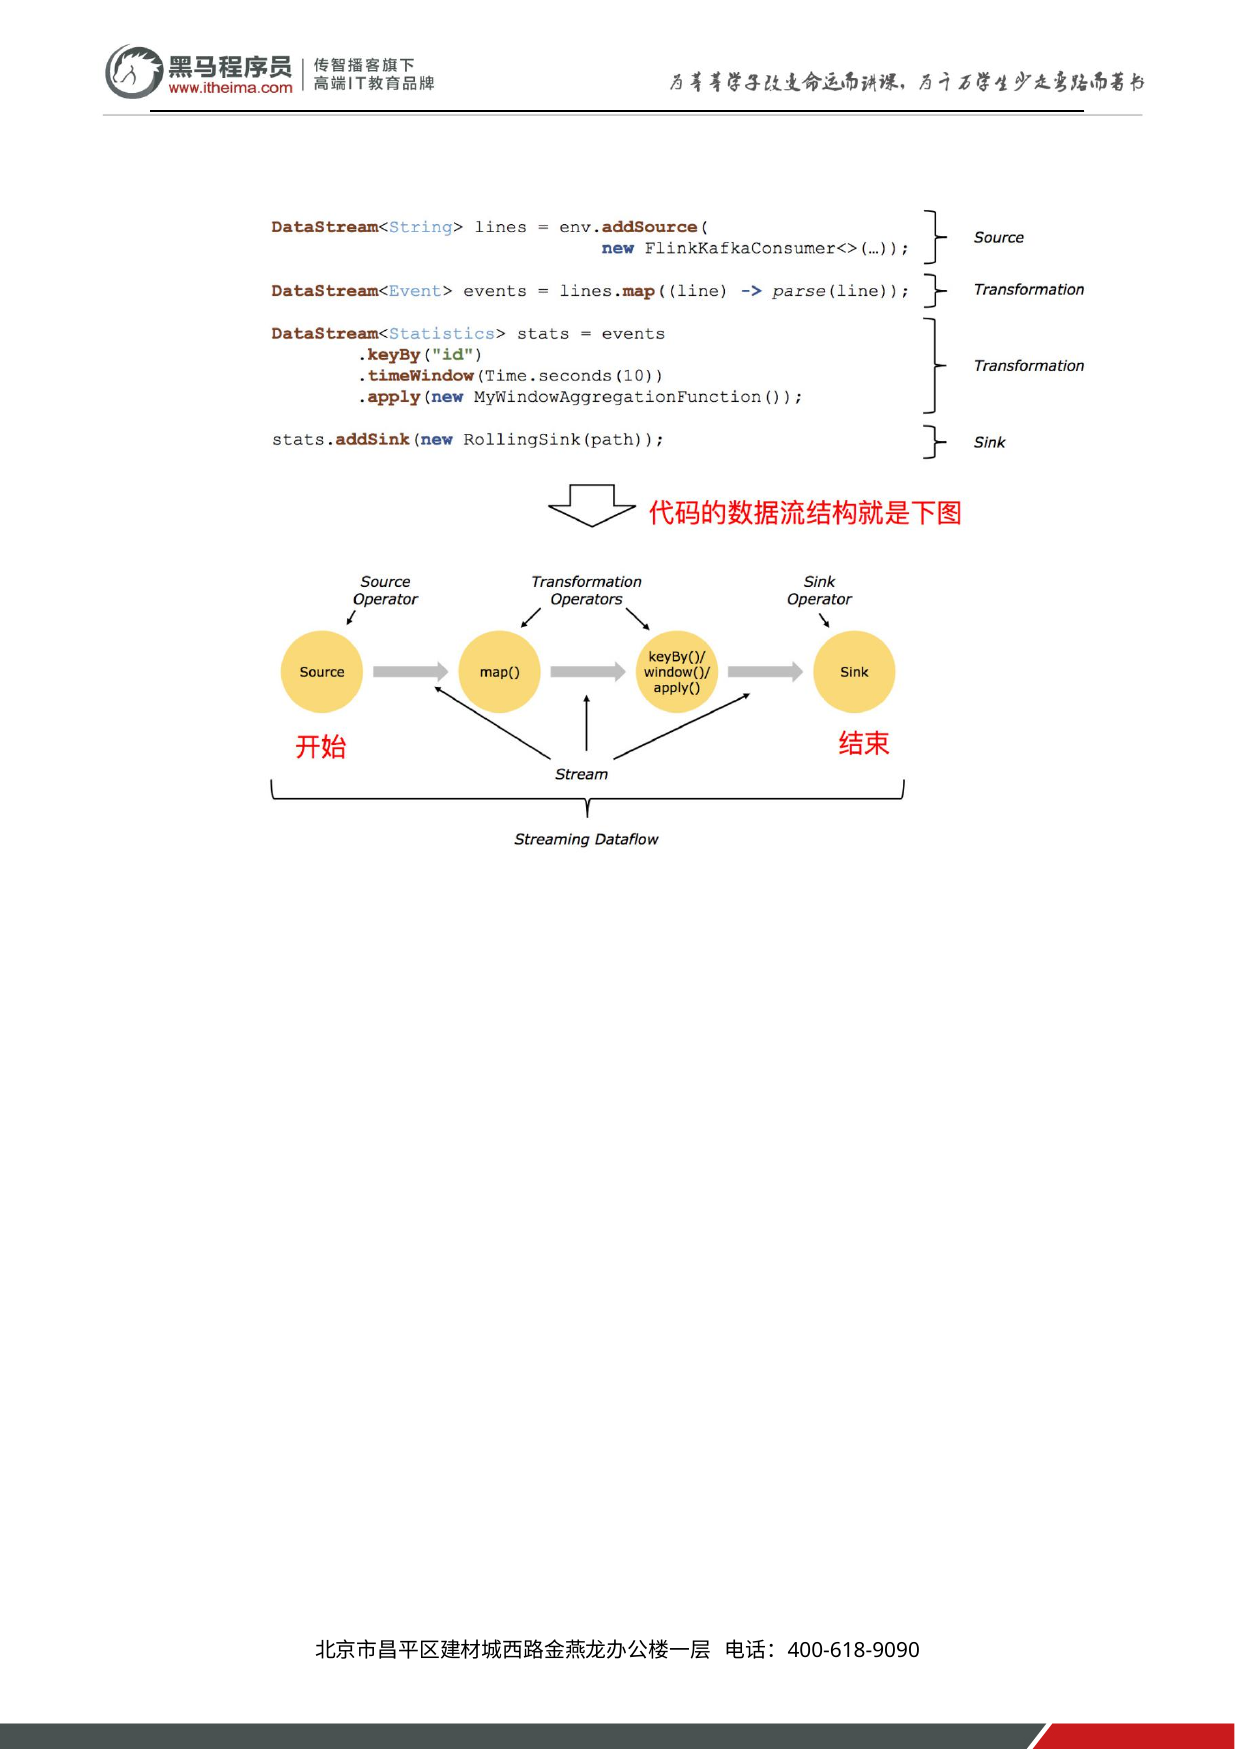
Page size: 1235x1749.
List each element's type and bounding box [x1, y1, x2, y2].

picture [0, 0, 1235, 123]
picture [0, 1664, 1235, 1749]
picture [150, 191, 1174, 877]
